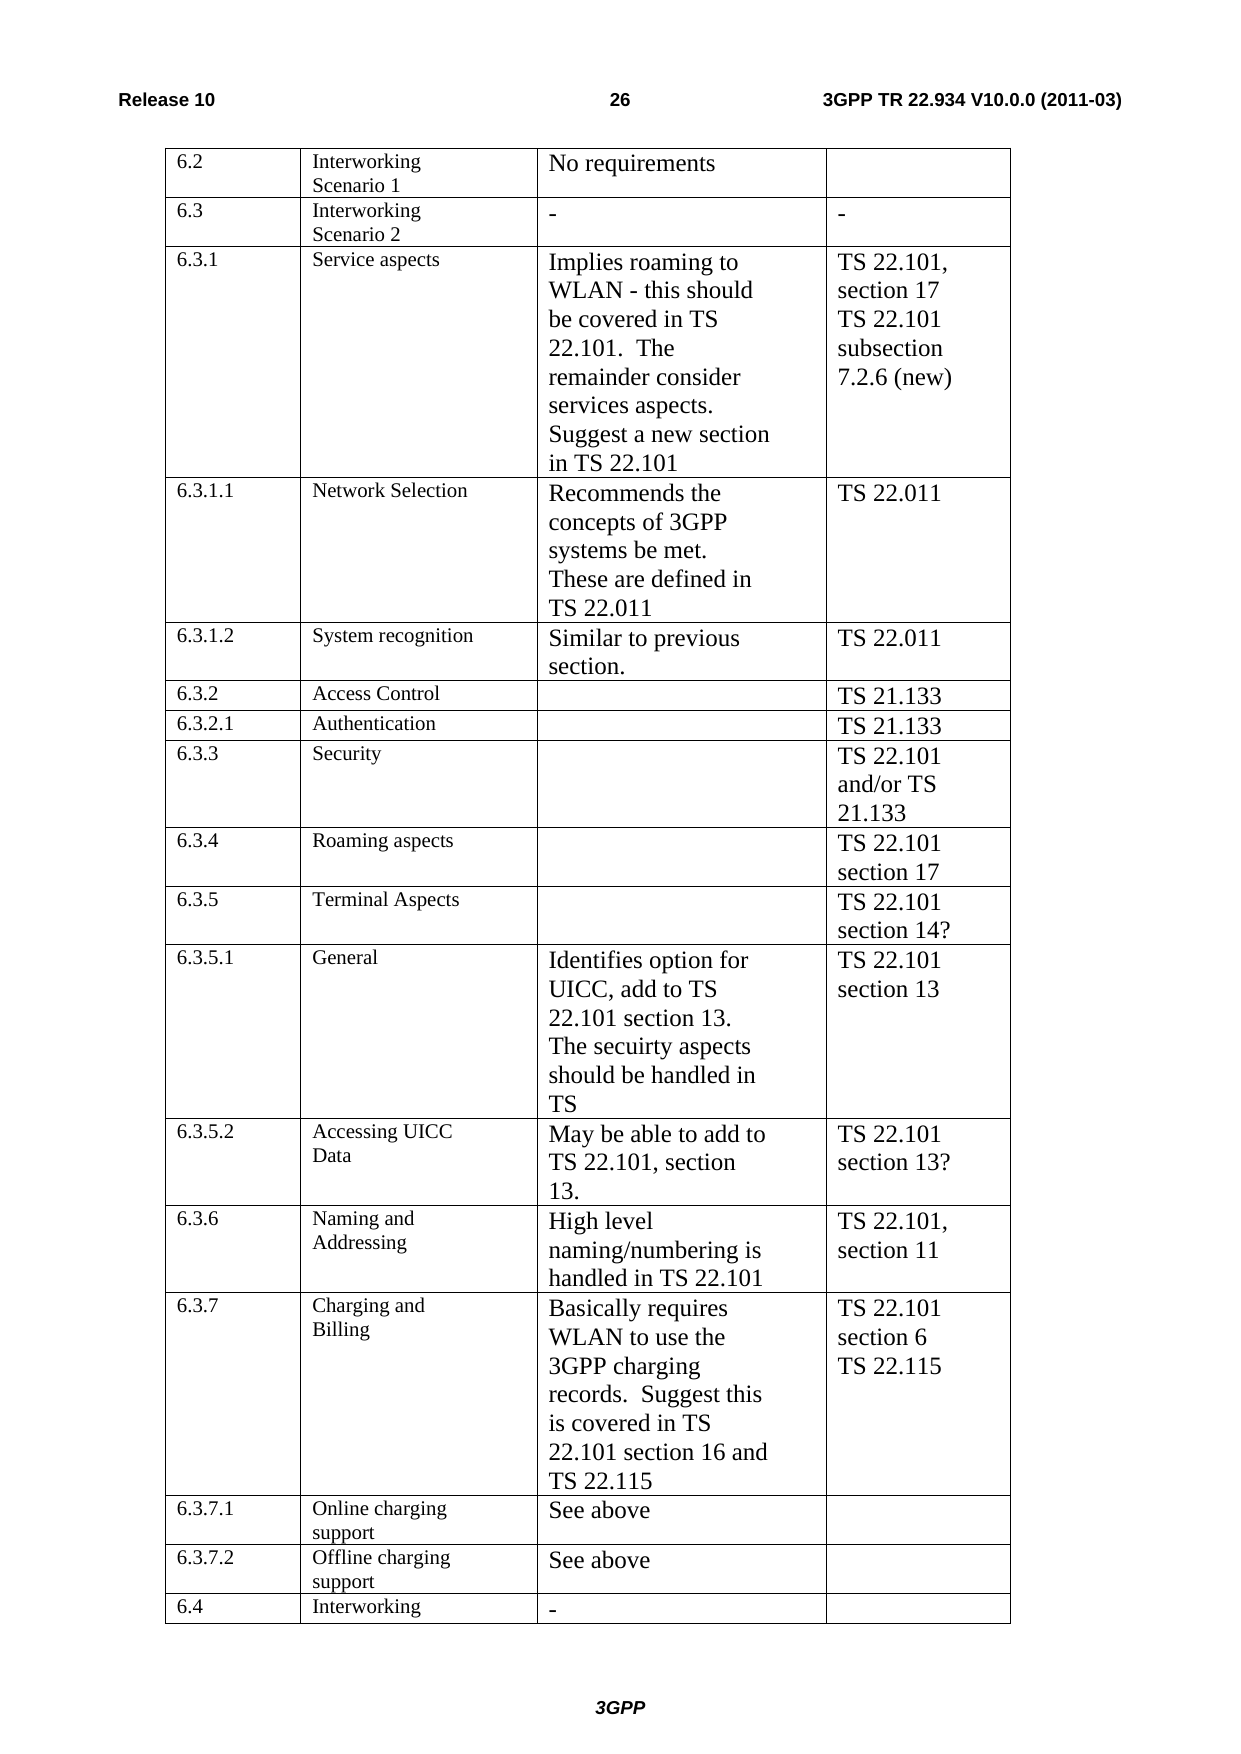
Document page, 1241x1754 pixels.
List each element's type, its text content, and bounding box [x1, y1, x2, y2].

table_cell TS 22.101, section 11 [827, 1206, 1010, 1292]
table_cell 6.3.3 [166, 741, 300, 827]
table_cell Interworking Scenario 1 [301, 149, 537, 197]
table_cell [538, 681, 826, 710]
table_cell 6.3.7.2 [166, 1545, 300, 1593]
table_cell TS 22.101 section 14? [827, 887, 1010, 944]
table_cell [827, 149, 1010, 197]
table_cell General [301, 945, 537, 1118]
table_cell [827, 1545, 1010, 1593]
table_cell TS 21.133 [827, 681, 1010, 710]
table_cell Interworking Scenario 2 [301, 198, 537, 246]
table_cell Accessing UICC Data [301, 1119, 537, 1205]
table_cell See above [538, 1496, 826, 1544]
table_cell TS 21.133 [827, 711, 1010, 740]
table_cell 6.2 [166, 149, 300, 197]
table_cell Service aspects [301, 247, 537, 477]
table_cell 6.3.6 [166, 1206, 300, 1292]
table_cell [538, 711, 826, 740]
table_cell 6.3.5.1 [166, 945, 300, 1118]
table_cell - [538, 1594, 826, 1623]
table_cell 6.3.1.1 [166, 478, 300, 622]
table_cell [827, 1594, 1010, 1623]
table_cell Naming and Addressing [301, 1206, 537, 1292]
table_cell TS 22.101 section 17 [827, 828, 1010, 886]
table_cell Identifies option for UICC, add to TS 22.101 section 13. The secuirty aspects should be handled in TS [538, 945, 826, 1118]
table_cell 6.3 [166, 198, 300, 246]
table_cell Roaming aspects [301, 828, 537, 886]
table_cell - [538, 198, 826, 246]
table_cell Network Selection [301, 478, 537, 622]
table_cell Online charging support [301, 1496, 537, 1544]
table_cell 6.3.5 [166, 887, 300, 944]
table_cell Offline charging support [301, 1545, 537, 1593]
table_cell 6.3.2.1 [166, 711, 300, 740]
table_cell [538, 828, 826, 886]
table_cell TS 22.101 and/or TS 21.133 [827, 741, 1010, 827]
table_cell No requirements [538, 149, 826, 197]
table_cell 6.3.7 [166, 1293, 300, 1494]
table_cell Recommends the concepts of 3GPP systems be met. These are defined in TS 22.011 [538, 478, 826, 622]
table_cell 6.3.1.2 [166, 623, 300, 680]
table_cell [301, 1594, 537, 1623]
table_cell Security [301, 741, 537, 827]
table_cell TS 22.101 section 13? [827, 1119, 1010, 1205]
table_cell [538, 887, 826, 944]
table_cell Terminal Aspects [301, 887, 537, 944]
table_cell - [827, 198, 1010, 246]
table_cell TS 22.011 [827, 623, 1010, 680]
table_cell Basically requires WLAN to use the 3GPP charging records. Suggest this is covered in TS 22.101 section 16 and TS 22.115 [538, 1293, 826, 1494]
table_cell Authentication [301, 711, 537, 740]
table_cell 6.3.7.1 [166, 1496, 300, 1544]
table_cell 6.3.1 [166, 247, 300, 477]
table_cell [827, 1496, 1010, 1544]
table_cell 6.4 [166, 1594, 300, 1623]
table_cell TS 22.101 section 6 TS 22.115 [827, 1293, 1010, 1494]
table_cell TS 22.101, section 17 TS 22.101 subsection 7.2.6 (new) [827, 247, 1010, 477]
table_cell May be able to add to TS 22.101, section 13. [538, 1119, 826, 1205]
table_cell Implies roaming to WLAN - this should be covered in TS 22.101. The remainder consider services aspects. Suggest a new section in TS 22.101 [538, 247, 826, 477]
table_cell 6.3.4 [166, 828, 300, 886]
table_cell See above [538, 1545, 826, 1593]
table_cell [538, 741, 826, 827]
table_cell Similar to previous section. [538, 623, 826, 680]
table_cell 6.3.2 [166, 681, 300, 710]
table_cell 6.3.5.2 [166, 1119, 300, 1205]
table_cell High level naming/numbering is handled in TS 22.101 [538, 1206, 826, 1292]
table_cell TS 22.101 section 13 [827, 945, 1010, 1118]
table_cell Access Control [301, 681, 537, 710]
table_cell System recognition [301, 623, 537, 680]
table_cell TS 22.011 [827, 478, 1010, 622]
table_cell Charging and Billing [301, 1293, 537, 1494]
